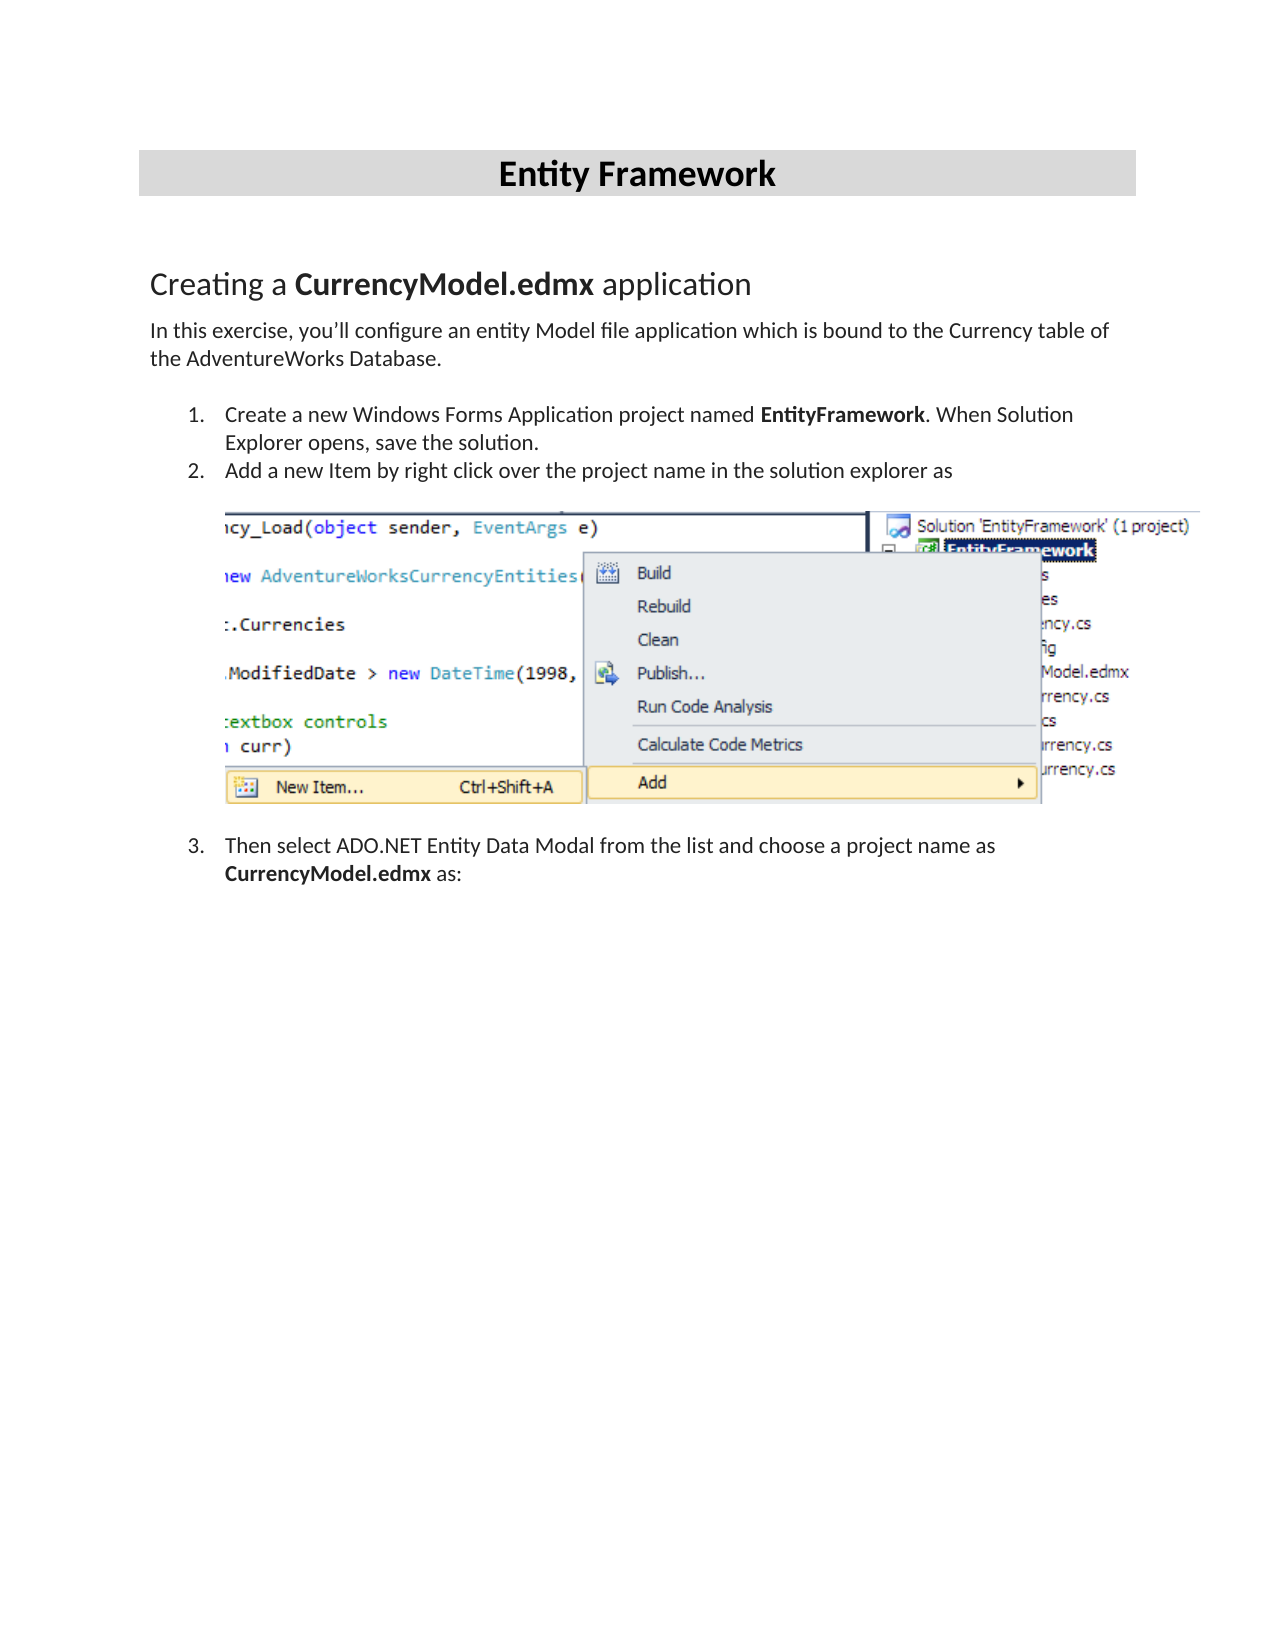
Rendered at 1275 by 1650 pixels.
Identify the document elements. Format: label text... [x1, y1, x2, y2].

list Add a new Item by right click over the project name in the solution explorer as [187, 456, 1125, 484]
text In this exercise, you’ll configure an entity Model file application which is bound to the Currency table of the AdventureWorks Database. [150, 316, 1125, 372]
table_header Entity Framework [139, 150, 1136, 196]
list Then select ADO.NET Entity Data Modal from the list and choose a project name as CurrencyModel.edmx as: [187, 831, 1125, 887]
text Creating a CurrencyModel.edmx application [150, 262, 1125, 303]
list Create a new Windows Forms Application project named EntityFramework. When Solution Explorer opens, save the solution. [187, 400, 1125, 456]
picture [225, 511, 1200, 804]
